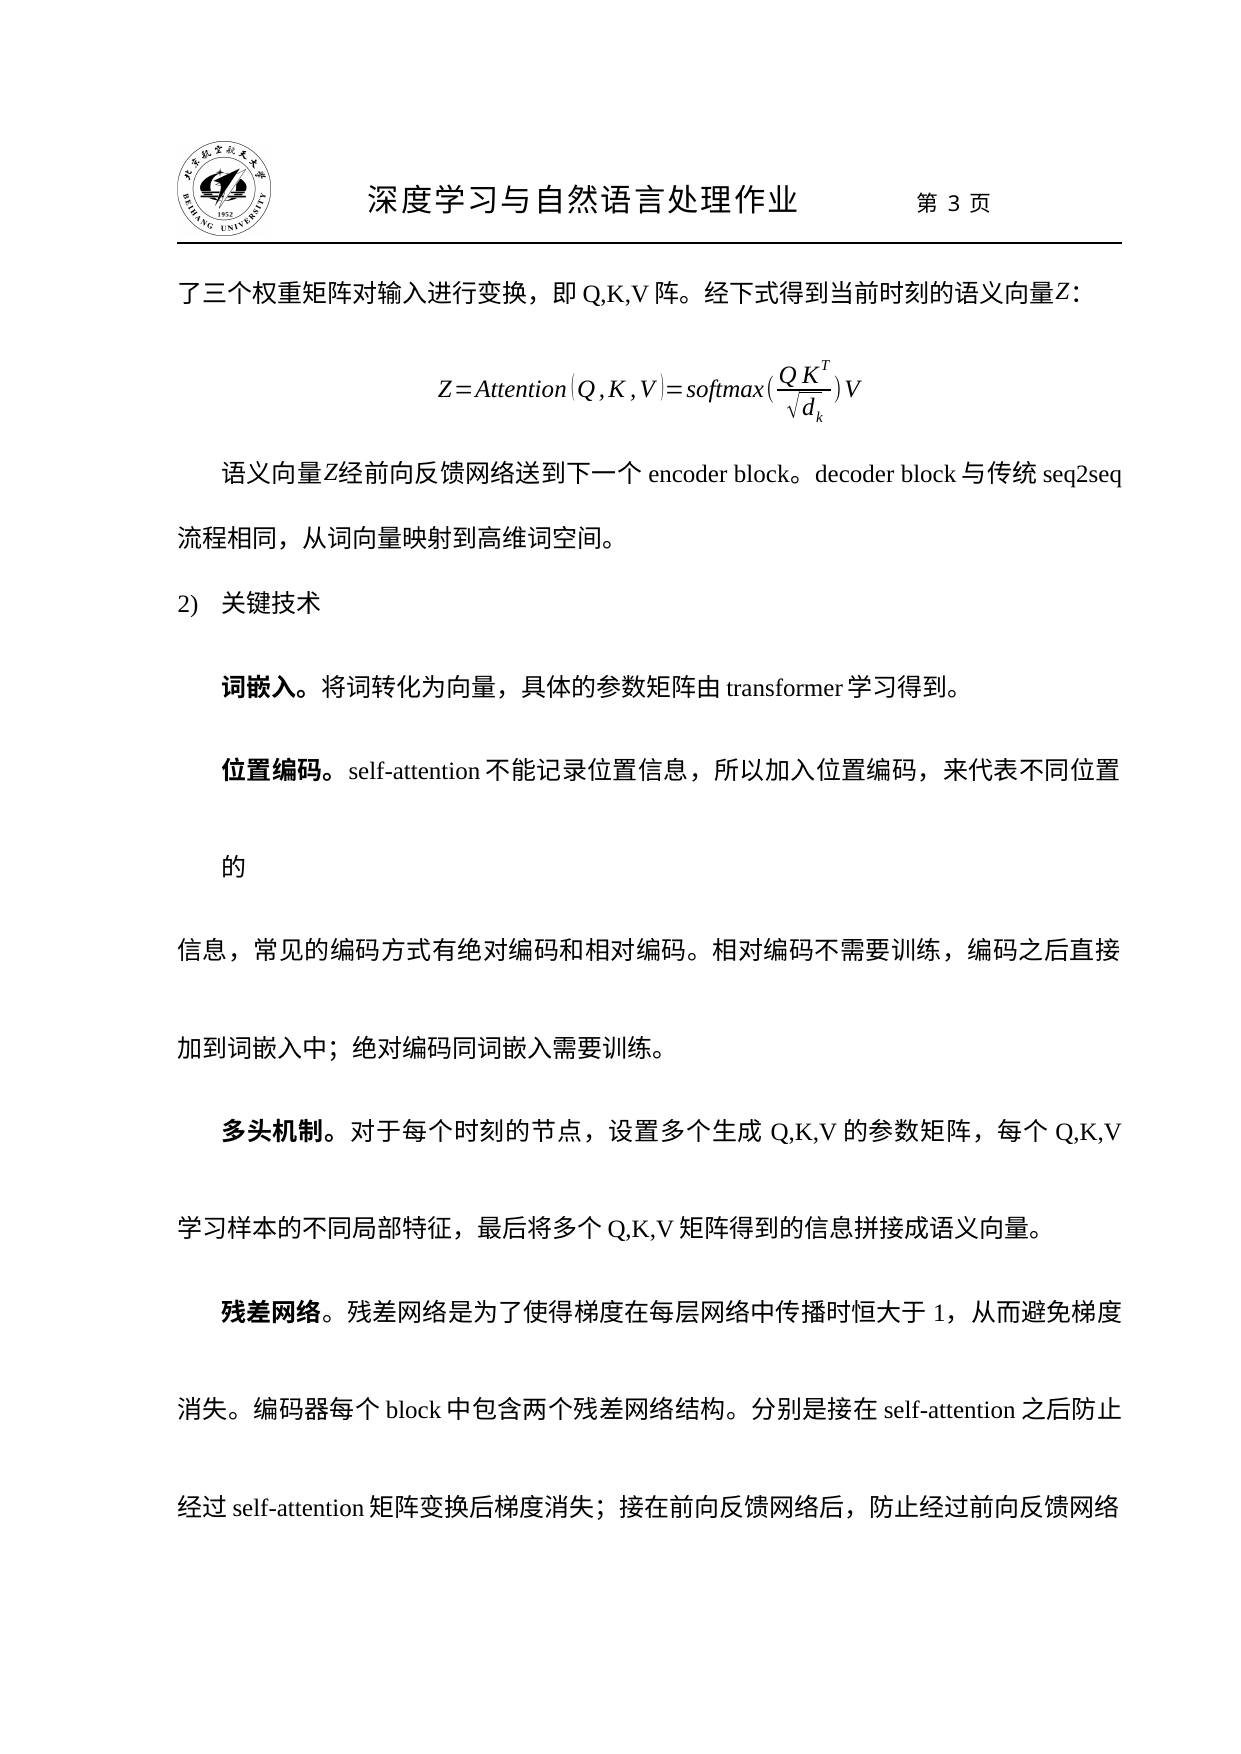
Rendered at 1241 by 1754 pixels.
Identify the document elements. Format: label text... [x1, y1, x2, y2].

list 词嵌入。将词转化为向量，具体的参数矩阵由transformer学习得到。 [221, 653, 1122, 718]
text 多头机制。对于每个时刻的节点，设置多个生成Q,K,V的参数矩阵，每个Q,K,V学习样本的不同局部特征，最后将多个Q,K,V矩阵得到的信息拼接成语义向量。 [177, 1097, 1122, 1259]
picture [177, 141, 271, 236]
text 语义向量经前向反馈网络送到下一个encoder block。decoder block与传统seq2seq流程相同，从词向量映射到高维词空间。 [177, 439, 1122, 569]
text 每一个encoder block由图3两部分组成。这种self-attention的机制的好处是两个相距较远的输入之间的距离变为了单位距离，使得具有更好的并行性。具体的，其引入了三个权重矩阵对输入进行变换，即Q,K,V阵。经下式得到当前时刻的语义向量： [177, 259, 1122, 324]
text 残差网络。残差网络是为了使得梯度在每层网络中传播时恒大于1，从而避免梯度消失。编码器每个block中包含两个残差网络结构。分别是接在self-attention之后防止经过self-attention矩阵变换后梯度消失；接在前向反馈网络后，防止经过前向反馈网络后梯度消失。 [177, 1278, 1122, 1538]
text 信息，常见的编码方式有绝对编码和相对编码。相对编码不需要训练，编码之后直接加到词嵌入中；绝对编码同词嵌入需要训练。 [177, 916, 1122, 1079]
list 位置编码。self-attention不能记录位置信息，所以加入位置编码，来代表不同位置的 [221, 736, 1122, 898]
list 关键技术 [177, 569, 1122, 634]
